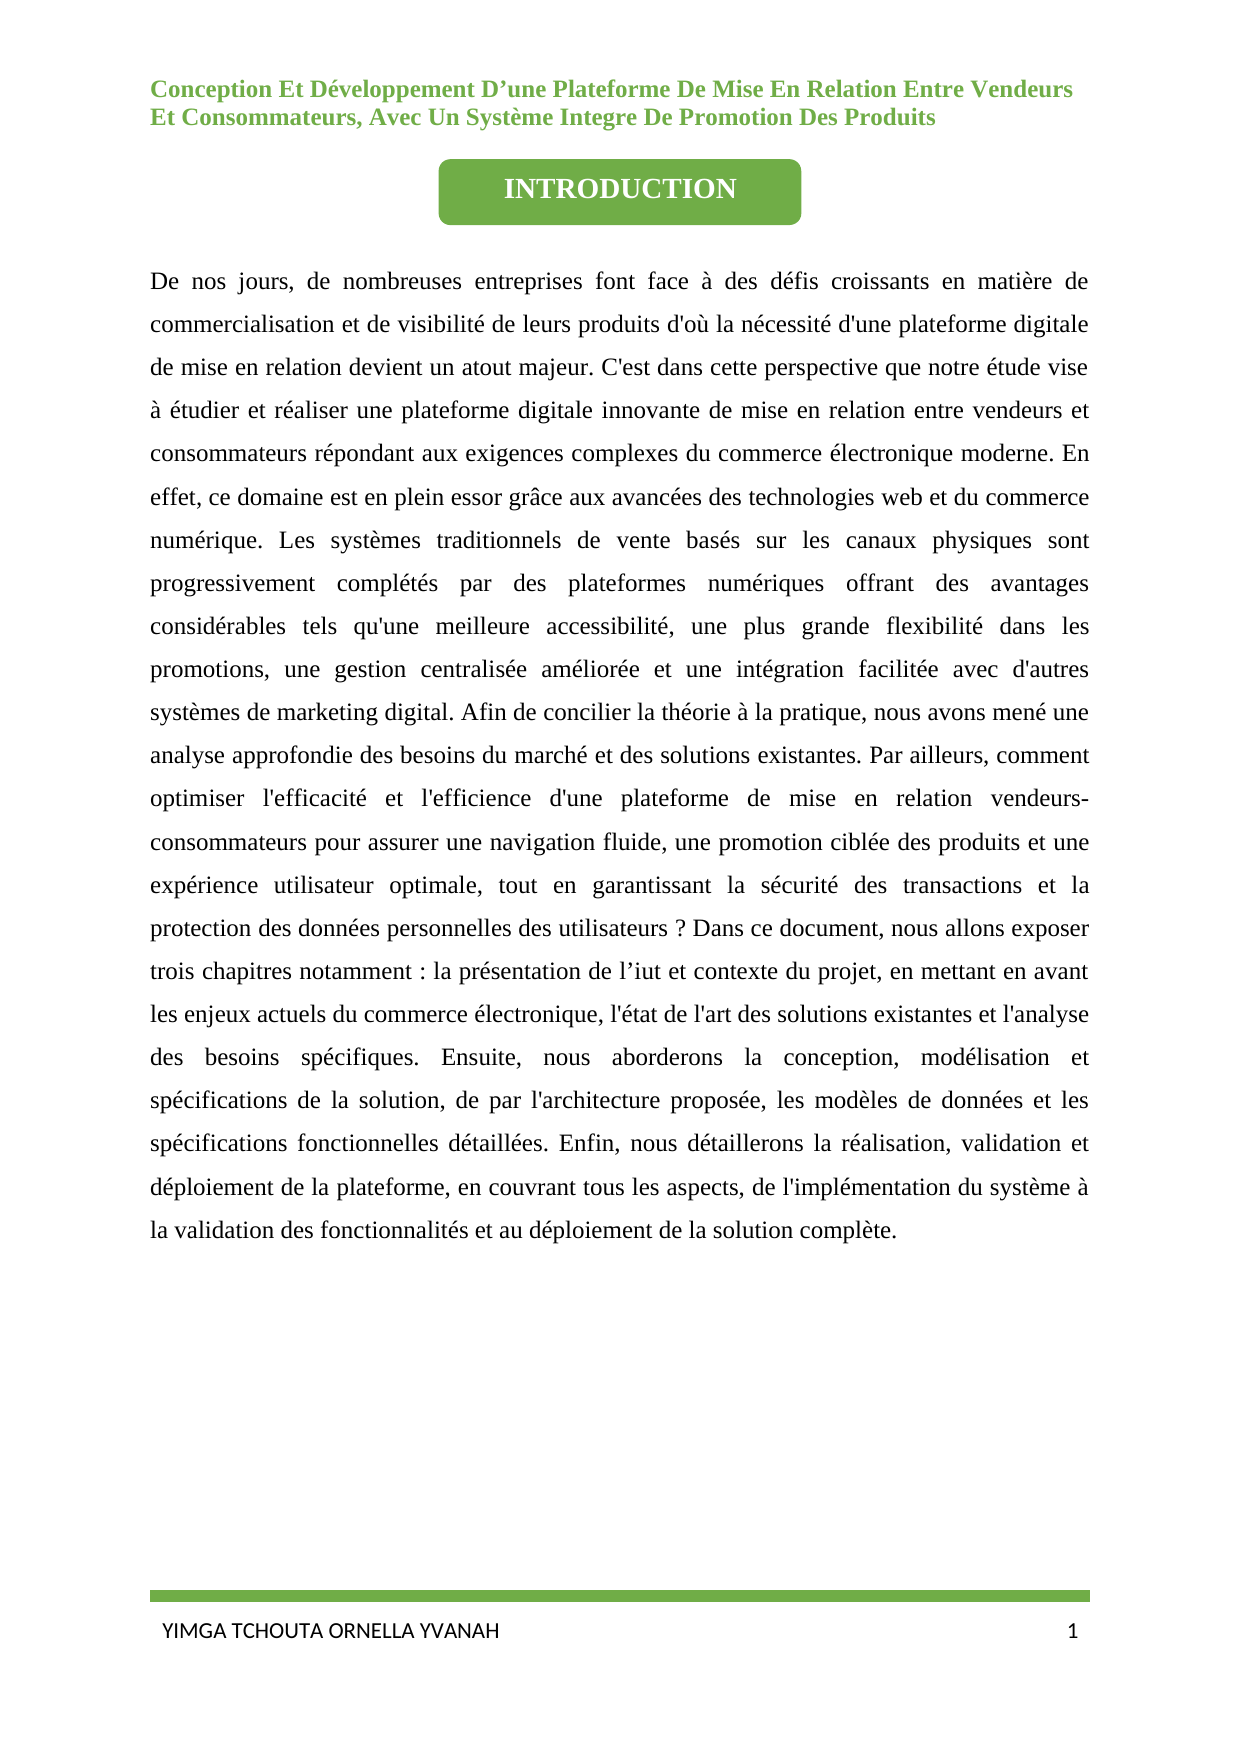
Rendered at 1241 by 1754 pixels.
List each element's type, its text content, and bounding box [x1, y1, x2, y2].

text De nos jours, de nombreuses entreprises font face à des défis croissants en matière de commercialisation et de visibilité de leurs produits d'où la nécessité d'une plateforme digitale de mise en relation devient un atout majeur. C'est dans cette perspective que notre étude vise à étudier et réaliser une plateforme digitale innovante de mise en relation entre vendeurs et consommateurs répondant aux exigences complexes du commerce électronique moderne. En effet, ce domaine est en plein essor grâce aux avancées des technologies web et du commerce numérique. Les systèmes traditionnels de vente basés sur les canaux physiques sont progressivement complétés par des plateformes numériques offrant des avantages considérables tels qu'une meilleure accessibilité, une plus grande flexibilité dans les promotions, une gestion centralisée améliorée et une intégration facilitée avec d'autres systèmes de marketing digital. Afin de concilier la théorie à la pratique, nous avons mené une analyse approfondie des besoins du marché et des solutions existantes. Par ailleurs, comment optimiser l'efficacité et l'efficience d'une plateforme de mise en relation vendeurs-consommateurs pour assurer une navigation fluide, une promotion ciblée des produits et une expérience utilisateur optimale, tout en garantissant la sécurité des transactions et la protection des données personnelles des utilisateurs ? Dans ce document, nous allons exposer trois chapitres notamment : la présentation de l’iut et contexte du projet, en mettant en avant les enjeux actuels du commerce électronique, l'état de l'art des solutions existantes et l'analyse des besoins spécifiques. Ensuite, nous aborderons la conception, modélisation et spécifications de la solution, de par l'architecture proposée, les modèles de données et les spécifications fonctionnelles détaillées. Enfin, nous détaillerons la réalisation, validation et déploiement de la plateforme, en couvrant tous les aspects, de l'implémentation du système à la validation des fonctionnalités et au déploiement de la solution complète. [150, 266, 1090, 1243]
